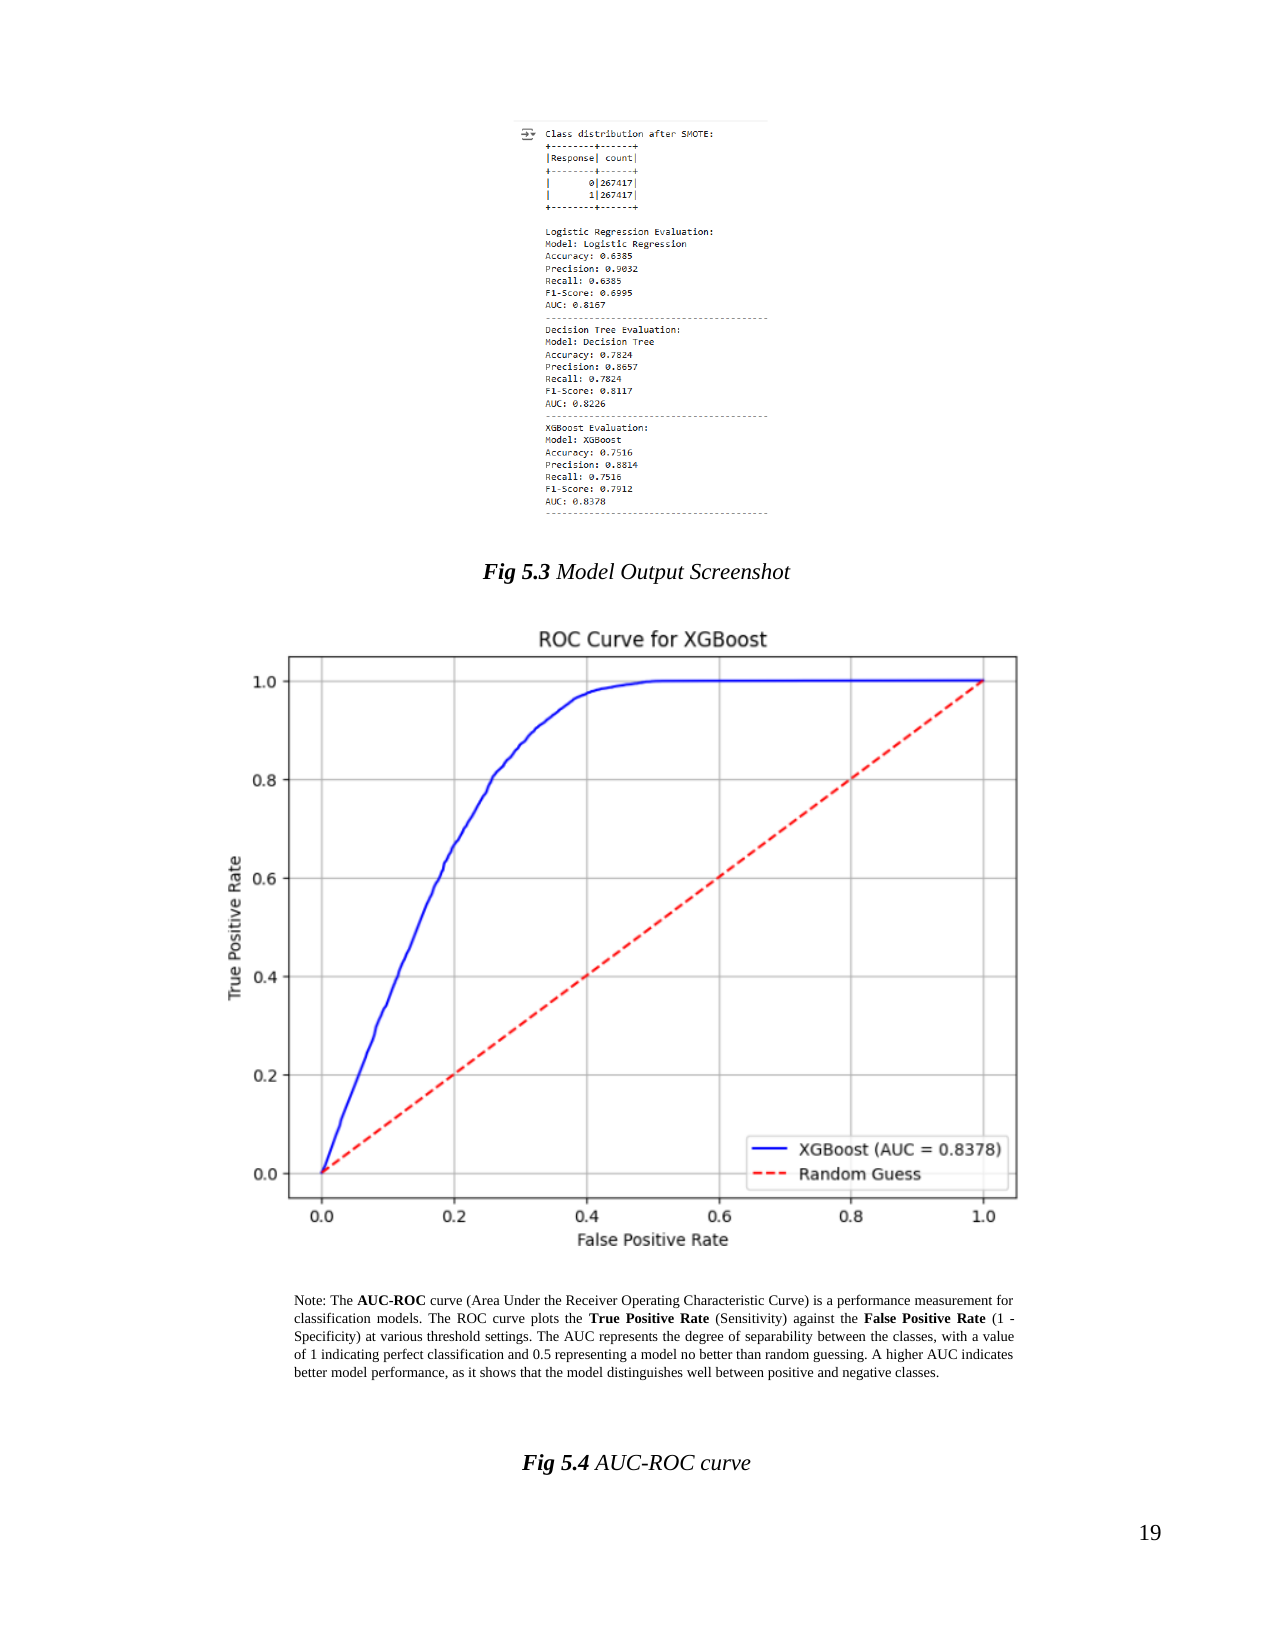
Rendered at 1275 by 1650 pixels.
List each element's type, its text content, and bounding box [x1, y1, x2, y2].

text Fig 5.3 Model Output Screenshot [449, 558, 825, 584]
picture [227, 630, 1019, 1246]
text Fig 5.4 AUC-ROC curve [450, 1449, 825, 1475]
text Note: The AUC-ROC curve (Area Under the Receiver Operating Characteristic Curve) is a performance measurement for classification models. The ROC curve plots the True Positive Rate (Sensitivity) against the False Positive Rate (1 - Specificity) at various threshold settings. The AUC represents the degree of separability between the classes, with a value of 1 indicating perfect classification and 0.5 representing a model no better than random guessing. A higher AUC indicates better model performance, as it shows that the model distinguishes well between positive and negative classes. [294, 1292, 1014, 1381]
picture [513, 120, 768, 514]
